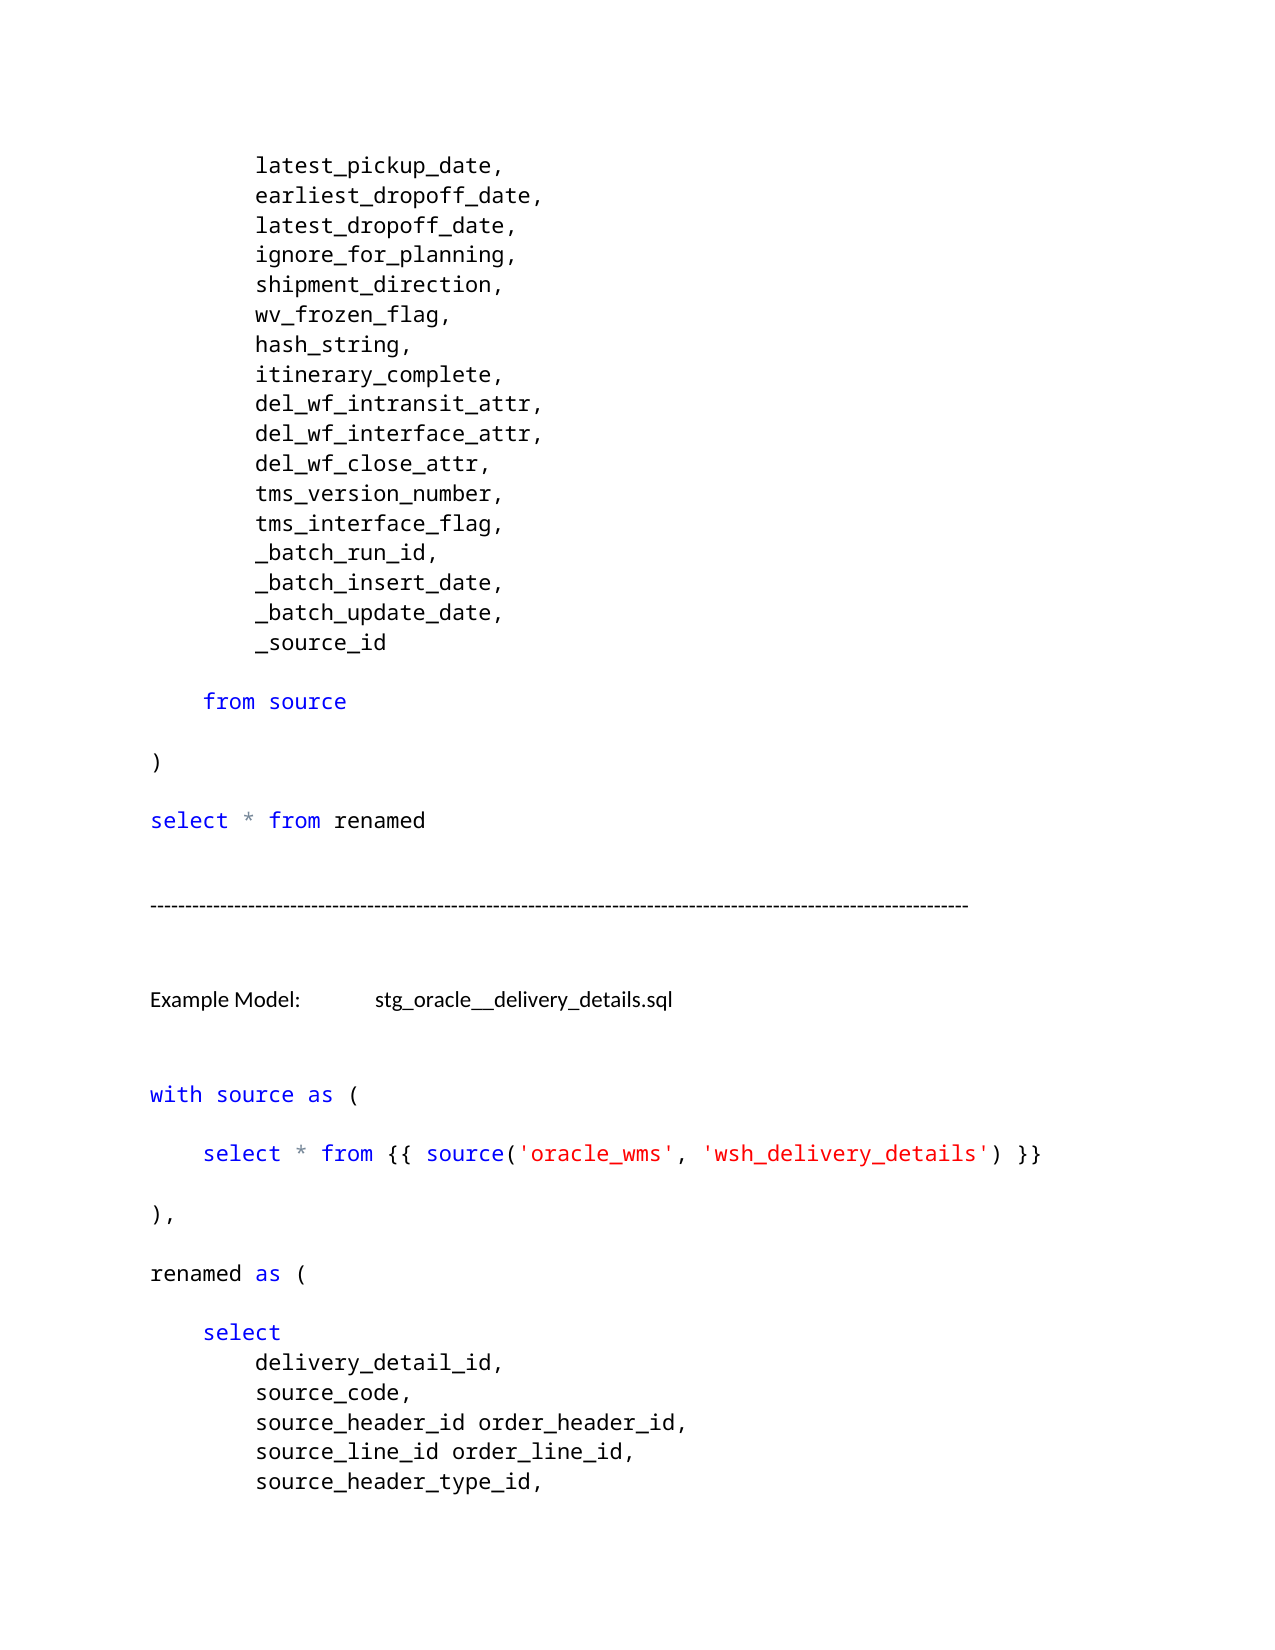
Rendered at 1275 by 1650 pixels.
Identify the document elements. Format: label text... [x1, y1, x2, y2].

text select * from renamed [150, 805, 1125, 835]
text renamed as ( [150, 1257, 1125, 1287]
text _batch_insert_date, [150, 567, 1125, 597]
text itinerary_complete, [150, 358, 1125, 388]
text wv_frozen_flag, [150, 299, 1125, 329]
text with source as ( [150, 1079, 1125, 1108]
text ignore_for_planning, [150, 239, 1125, 269]
text select [150, 1317, 1125, 1347]
text ) [150, 746, 1125, 776]
text del_wf_intransit_attr, [150, 388, 1125, 418]
text del_wf_close_attr, [150, 448, 1125, 478]
text source_code, [150, 1377, 1125, 1406]
text ), [150, 1198, 1125, 1228]
text latest_dropoff_date, [150, 209, 1125, 239]
text latest_pickup_date, [150, 150, 1125, 180]
text _source_id [150, 627, 1125, 656]
text source_header_id order_header_id, [150, 1406, 1125, 1436]
text select * from {{ source('oracle_wms', 'wsh_delivery_details') }} [150, 1138, 1125, 1168]
text tms_version_number, [150, 478, 1125, 507]
text delivery_detail_id, [150, 1347, 1125, 1377]
text --------------------------------------------------------------------------------------------------------------------- [150, 891, 1125, 919]
text _batch_run_id, [150, 537, 1125, 567]
text shipment_direction, [150, 269, 1125, 299]
text del_wf_interface_attr, [150, 418, 1125, 448]
text source_line_id order_line_id, [150, 1436, 1125, 1466]
text from source [150, 686, 1125, 716]
text earliest_dropoff_date, [150, 180, 1125, 209]
text _batch_update_date, [150, 597, 1125, 627]
text source_header_type_id, [150, 1466, 1125, 1496]
text tms_interface_flag, [150, 507, 1125, 537]
text hash_string, [150, 329, 1125, 358]
text Example Model: stg_oracle__delivery_details.sql [150, 985, 1125, 1013]
